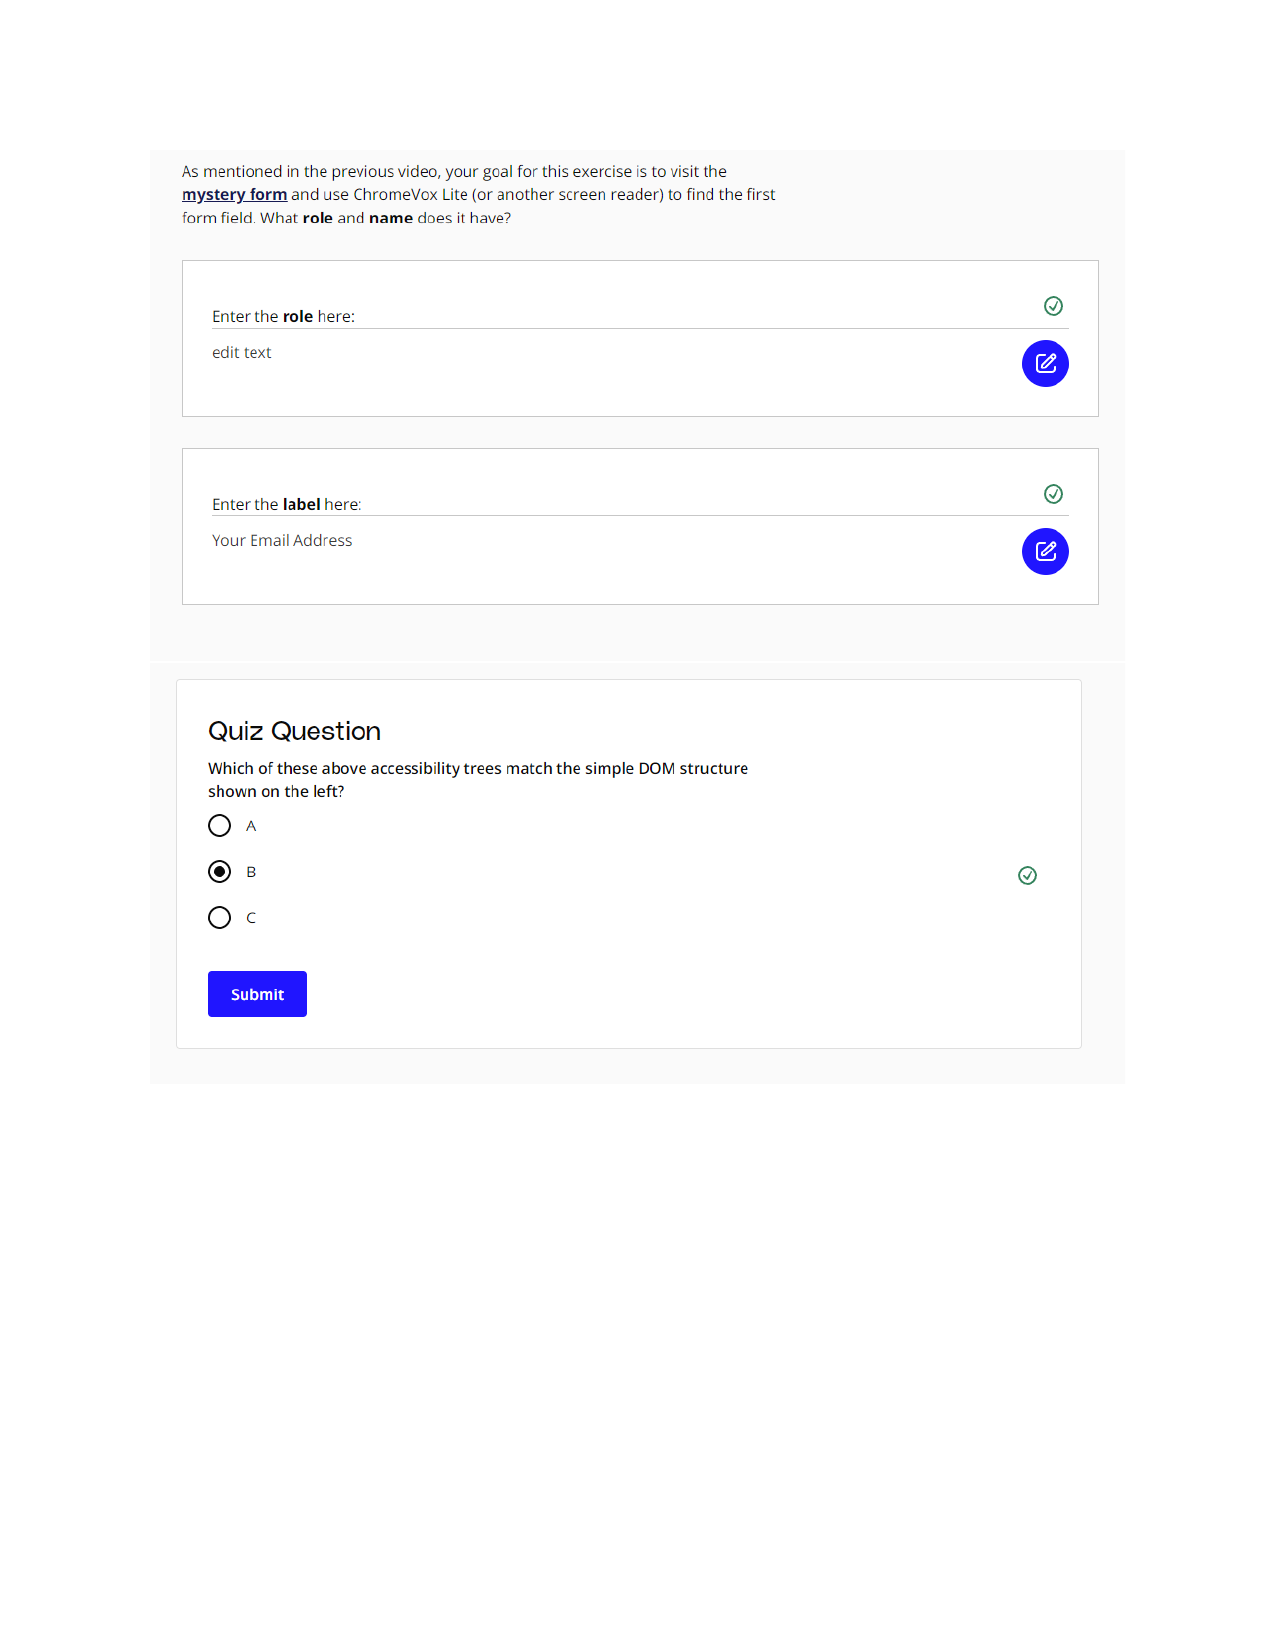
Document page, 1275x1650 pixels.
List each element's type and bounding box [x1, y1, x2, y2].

picture [150, 150, 1125, 661]
picture [150, 663, 1125, 1084]
